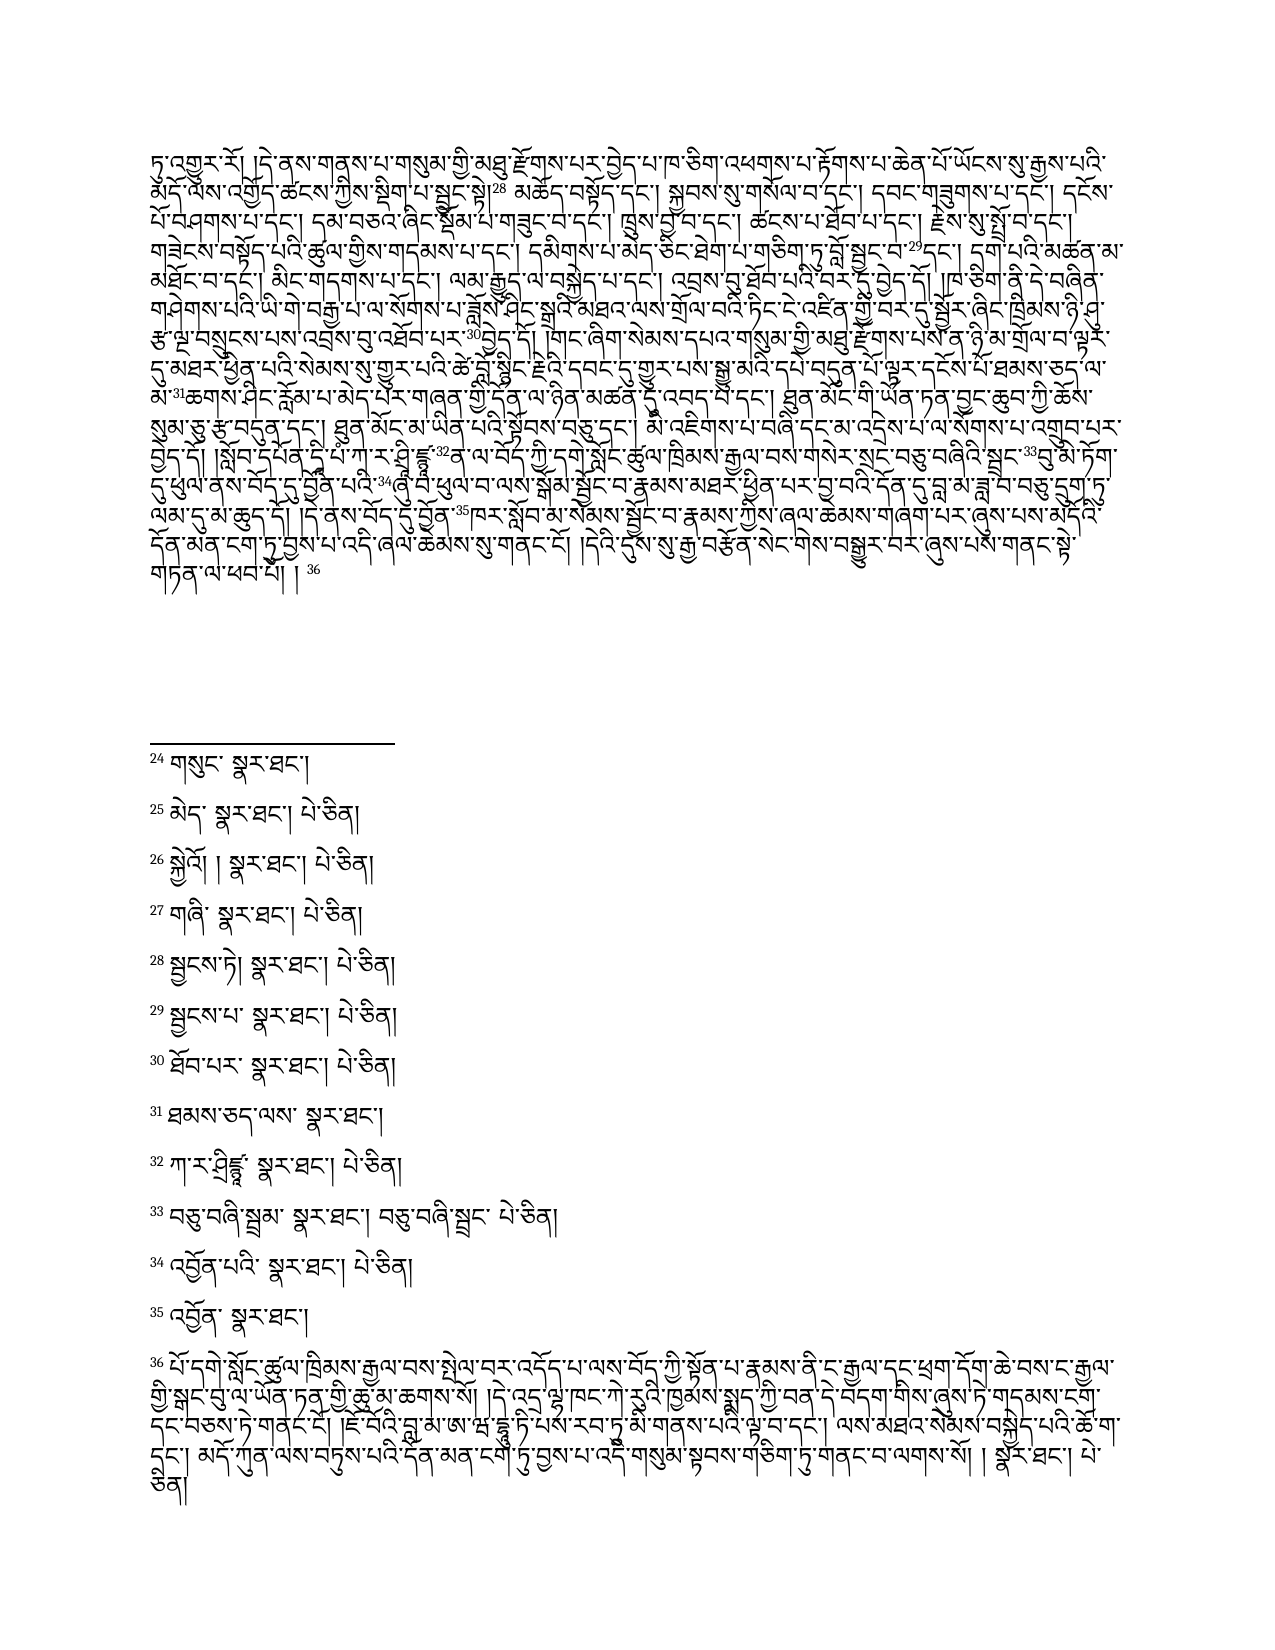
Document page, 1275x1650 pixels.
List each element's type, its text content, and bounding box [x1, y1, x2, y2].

text ༄༅། །​མདོ་ཀུན་ལས་བཏུས་པའི་དོན་བསྡུས་པ།༄༅༅། །​རྒྱ་གར་སྐད་དུ། སཱུ་ཏྲ་ས་མུཙྪ་ཡ་སཉྩ་ཡ་ཨརྠཿ། བོད་སྐད་དུ། མདོ་ཀུན་ལས་བཏུས་པའི་དོན་བསྡུས་པ། སངས་རྒྱས་དང་བྱང་ཆུབ་སེམས་དཔའ་ཐམས་ཅད་ལ་ཕྱག་འཚལ་ལོ། །​སློབ་དཔོན་ནཱ་གཱརྫུ་ནས་མཛད་པའི་རིན་པོ་ཆེའི་གཏམ་བརྗོད་པ་མདོ་ཀུན་ལས་བཏུས་པའི་དོན་ནི། མན་ངག་གི་མདོ་རྣམ་པ་བདུན་གྱིས་སྒྲུབ་པའི་ཐབས་ཁྱད་པར་ཅན་རྟོགས་པར་བྱ་སྟེ། བསྒོམ་ཞིང་ཉམས་སུ་བླང་བ་ནི། འདི་ལྟ་སྟེ། རྟེན་དལ་འབྱོར་གྱི་མདོ་དང་། གཞི་དད་པའི་མདོ་དང་། རྩ་བ་བྱང་ཆུབ་ཀྱི་སེམས་ཀྱི་མདོ་དང་། རྐྱེན་བར་ཆད་སེལ་བའི་མདོ་དང་། སྒྲུབ་པ་ནན་ཏན་སྙིང་པོར་བྱ་བའི་མདོ་དང་། བློ་ཐེག་པ་གཅིག་ཏུ་སྦྱང་བའི་མདོ་དང་། ལམ་ཆེ་བ་ཡོན་ཏན་གྱིས་བགྲོད་པའི་མདོའོ། །​དེ་ཅིའི་ཕྱིར་ཞེ་ན། སྲིད་པ་མས་ཆགས་པ་ཐམས་ཅད་ནི་རླུང་གི་དཀྱིལ་འཁོར་ལ་བརྟེན་ནས་མས་ཆགས་པ་བཞིན་དུ་དཀར་པོའི་ཆོས་ཐམས་ཅད་ནི་རྟེན་དལ་འབྱོར་ཕུན་སུམ་ཚོགས་པ་ལ་བརྟེན་ནས་འབྱུང་བར་འགྱུར་རོ། །​དཔེར་ན་རྩི་ཤིང་དང་། མེ་ཏོག་དང་ཤིང་གེལ་པ་དང་། སྨན་ལ་སོགས་པ་ཐམས་ཅད་ནི་ས་གཞི་ལ་བརྟེན་ནས་སྐྱེ་བར་འགྱུར་བ་དེ་བཞིན་དུ། ཡོན་ཏན་གྱི་ཆོས་ཐམས་ཅད་བསྲུང་ཞིང་འཕེལ་བར་བྱེད་པའི་གཞི་དད་པ་ལ་བརྟེན་ནས་རྒྱས་པར་འགྱུར་རོ། །​དཔེར་ན་རྩ་བའམ། ས་བོན་མ་ནོར་བ་ལས་སྡོང་བུ་དང་། ཡལ་ག་དང་ལོ་མ་དང་། མེ་ཏོག་དང་། འབྲས་བུ་ཐམས་ཅད་རིམ་གྱིས་རྒྱས་ཤིང་སྨིན་པར་འགྱུར་བ་དེ་བཞིན་དུ་ཐམས་ཅད་མཁྱེན་པ་ཉིད་དུ་སེམས་བསྐྱེད་པའི་རྩ་བ་ལས་ཐམས་ཅད་མཁྱེན་པའི་འབྲས་བུ་འབྱུང་བར་འགྱུར་གྱི། ཉན་ཐོས་པ་དང་། རང་སངས་རྒྱས་པ་དང་། འཇིག་རྟེན་པ་རྣམས་ཀྱི་སེམས་བསྐྱེད་པ་ལས་ནི་རྣམ་པ་ཐམས་ཅད་མཁྱེན་པར་འགྱུར་བ་མ་ཡིན་ནོ། །​དེ་ལྟ་བས་ན་ཕ་རོལ་ཏུ་ཕྱིན་པ་བཅུ་དང་། ཐུན་མོང་མ་ཡིན་པའི་བྱང་ཆུབ་ཀྱི་ཕྱོགས་ཀྱི་ཆོས་སུམ་ཅུ་རྩ་བདུན་དང་། ཚད་མེད་པ་བཞི་དང་། དགེ་སྦྱོང་གི་འབྲས་བུ་བཞི་དང་། རྩ་བ་དང་། བདག་དང་། བདེ་བ་དང་། རྟག་པའི་ཕ་རོལ་ཏུ་ཕྱིན་པ་ཐོབ་པར་འདོད་པས་ཐམས་ཅད་མཁྱེན་པ་ཉིད་སེམས་བསྐྱེད་པའི་རྩ་བ་བརྟན་པོར་གཟུང་བར་བྱའོ། །​དཔེར་ན་ནས་དང་། གྲོ་དང་སཱ་ལུ་ལ་སོགས་པའི་ས་བོན་ལེགས་པར་བཏབ་ཅིང་རྩ་བ་ལེགས་པར་བཙུགས་ཀྱང་། སད་དང་སེར་བ་དང་བཙའ་ལ་སོགས་པས། བར་མ་སྐབས་སུ་བར་ཆད་བྱས་ནས། འབྲུའི་ཚོགས་སྨིན་པར་མི་འགྱུར་ཞིང་། ཁམ་གྱི་ཟས་ཀྱིས་འཚོ་བར་བྱེད་པའི་ལུས་ཅན་རྣམས་ལ་ཡང་ཕན་འདོགས་པར་མི་བྱེད་དོ། །​དེ་བཞིན་དུ་དལ་འབྱོར་ཐོབ་ཅིང་དད་པ་ལ་གནས་པས་བྱང་ཆུབ་སེམས་ཀྱི་ས་བོན་མ་ནོར་བར་བཏབ་སྟེ་རྩ་བ་མ་ནོར་བར་བཙུགས་ཀྱང་། བར་མ་སྐབས་སུ་སེམས་ཅན་བློས་སྤོང་བ་དང་། བྱང་ཆུབ་སེམས་དཔའ་ལ་རྨ་འབྱིན་པ་དང་། བདུད་ཀྱི་ལས་སྣ་ཚོགས་པ་དང་། དམ་པའི་ཆོས་སྤོང་བ་དང་། མི་དགེ་བ་བཅུ་དང་། སྤྲོ་བ་མེད་པ་ལ་སོགས་པ་ཚེ་འདི་དང་། མ་འོངས་པའི་ལུས་ལ་གནོད་པ་རྣམས་ཀྱིས་བར་དུ་གཅད་ན། བདག་ཉིད་ཀྱང་ཅི་རིགས་པར་རྟེན་མཆོག་ལས་ཉམས་ནས་མི་ཁོམ་པའི་གནས་ལྟུང་བ་དང་། ཐེག་པ་མཆོག་ལས་ཉམས་ནས་ཉི་ཚེ་བའི་ཐེག་པར་ལྟུང་བ་དང་། བརྩོན་འགྲུས་མཆོག་ལས་ཉམས་ནས་རྣམ་པ་ཐམས་ཅད་མཁྱེན་པ་ཉིད་ལས་རིང་དུ་འགྱུར་བའོ། །​དེའི་ཕྱིར་བརྒྱུད་ནས་གཞན་གྱི་དོན་ལས་ཀྱང་ཉམས་པར་འགྱུར་ཏེ། རང་དང་གཞན་གྱི་དོན་ཐམས་ཅད་ཆུད་ཟོས་པར་འགྱུར་རོ། །​དཔེར་ན་ཡིད་བཞིན་གྱི་ནོར་བུ་རིན་པོ་ཆེ་བཙའ་རྫིས་ལེགས་པར་མ་བསྐྱངས་ན་བག་མེད་པས་བརླག་པར་འགྱུར་བའི་ཉེན་མཆིས་སོ། །​དེ་བཞིན་དུ་ཐོབ་པ་ཆུད་མི་གསན་པ་དང་། དད་པ་བརྟན་པོ་དང་། རྩ་བ་མི་འགྱུར་བ་དང་། གནོད་པའི་བར་ཆད་བསལ་བ་ལ་སྒྲུབ་པ་ནན་ཏན་སྙིང་པོར་མ་བྱས་ན།བྱང་ཆུབ་ཀྱི་སེམས་ཀྱི་ནོར་བུ་རིན་པོ་ཆེ་གཏན་རླག་པའི་ཉེན་མཆིས་སོ། །​དཔེར་ན་ལམ་ཁ་བྲག་ཕྱིན་པ་གང་དུ་འགྲོ་བའི་ཕྱོགས་ལ་ཡིད་འཁྲུགས་ཤིང་ནེམ་ནུར་ཅན་དུ་འགྱུར་རོ། །​དེ་བཞིན་དུ་སེམས་ལྟ་བ་སྣ་ཚོགས་ཀྱིས་གཟེངས་པར་གྱུར་ན་ཆོས་ཐམས་ཅད་ཀྱི་དེ་ཁོ་ན་ཉིད་རྟོགས་པར་མི་འགྱུར་བས་བློ་གྲོས་ཐེག་པ་སྣ་ཚོགས་སུ་འགྲོ་བའི་ཉེན་མཆིས་སོ། །​ཕྱིའི་ལོ་ཏོག་ཕུན་སུམ་ཚོགས་པར་འདོད་པས། དོ་གཅིག་སོ་ནམ་ལ་ནན་ཏན་བྱེད་པ་དེ་བཞིན་དུ་སངས་རྒྱས་ཀྱི་ཆེ་བའི་ཡོན་ཏན་ཐམས་ཅད་ཐོབ་པར་འདོད་པས་ཀྱང་དེ་ཐོབ་པར་བྱེད་པའི་རྒྱུ་ལམ་མ་བགྲོད་ན་ལས་དང་པོ་པའི་ས་ལས་མི་འཕགས་པར་མཆིའོ། །​དེའི་ཕྱིར་ན་ཤིང་རྟ་ཆེན་པོས་བསྡུས་པའི་མདོ་ནི་མི་མང་ཞིང་མི་ཉུང་བར་དེ་ཁོ་ནའོ། །​གོ་རིམས་ཀྱང་འདི་ལྟར་ཤེས་ཏེ། དང་པོ་གསུམ་ནི་རྒྱུ་བྱ་བ་བྱེད་པའི་རིགས་པ་ཡིན་ལ་བར་མ་གསུམ་ནི་རྐྱེན་ལྟོས་པའི་རིགས་པ་ཡིན་ཞིང་ཐ་མ་ནི་འབྲས་བུ་ཆོས་ཉིད་ཀྱི་རིགས་པ་ཡིན་ཏེ། དཔེ་བདུན་ནི་འཐད་པ་སྒྲུབ་པའི་རིགས་པ་ཡིན་པའི་ཕྱིར་རོ། །​དེ་ལ། སངས་རྒྱས་འབྱུང་བ་རྙེད་པར་དཀའ། །​ཞེས་བྱ་བ་ལ་སོགས་པས་རྐྱེན་གཞན་གྱི་འབྱོར་པ་ལྔ་མཚོན་ལ། མིར་གྱུར་པ་རྙེད་པར་དཀའ་ཞེས་བྱ་བ་ལ་སོགས་པས་རྒྱུ་བདག་ཉིད་ཀྱི་འབྱོར་བ་ལྔ་མཚོན་ནོ། །​དལ་འབྱོར་རྙེད་པར་དཀའ་ཞེས་བྱ་བས་རྒྱུ་རྐྱེན་ཚོགས་པའི་དལ་འབྱོར་བཅུ་མཚོན་པ་ཡིན་ནོ། །​དེ་བཞིན་གཤེགས་པའི་བསྟན་པ་ལ་དད་པ་རྙེད་པར་དཀའ་ཞེས་པས་གཞི་དད་པ་བསྟན། བྱང་ཆུབ་ཀྱི་སེམས་རྙེད་པར་དཀའ་ཞེས་བྱ་བ་ལ་སོགས་པས་ཡུལ་སངས་རྒྱས་ལ་དམིགས་པའི་སེམས་བསྐྱེད་པ་བསྟན། སེམས་ཅན་ཐམས་ཅད་ལ་སྙིང་རྗེ་ཆེན་པོ་སྐྱེ་བར་དཀའ་ཞེས་བྱ་བ་ལ་སོགས་པས་སེམས་ཅན་ལ་དམིགས་པའི་སེམས་བསྐྱེད་པ་བསྟན། བྱང་ཆུབ་སེམས་དཔའ་ལ་རྨ་འབྱིན་པ་ཞེས་བྱ་བ་ནས་བར་དུ་གཅོད་པའི་ཆོས་སྤོང་བ་རྙེད་པར་དཀའ་ཞེས་བྱ་བའི་བར་གྱིས་རྐྱེན་བར་ཆད་བསལ་བའི་མདོ་བསྟན། ཁྱིམ་པར་གྱུར་ཀྱང་ཆོས་རྣམས་ལ་ནན་ཏན་གྱིས་གཅེས་པར་བསྒྲུབ་པ་རྙེད་པར་དཀའ་ཞེས་བྱ་བ་ལ་སོགས་པས་ནི་སྒྲུབ་པ་ནན་ཏན་སྙིང་པོར་བྱེད་པའི་མདོ་བསྟན། མྱ་ངན་ལས་འདས་པ་ལ་མོས་པའི་སེམས་ཅན་རྙེད་པར་དཀའ་ཞེས་པ་ནས་ཐེག་པ་གཅིག་ལ་མོས་པའི་སེམས་ཅན་རྙེད་དཀའ་ཞེས་བྱ་བའི་བར་གྱིས་བློ་ཐེག་པ་གཅིག་ལ་སྦྱང་བའི་མདོ་བསྟན། སངས་རྒྱས་དང་བྱང་ཆུབ་སེམས་དཔའི་ཆེ་བ་ཉིད་རྒྱ་ཆེན་པོ་ལ་འཇུག་པའི་སེམས་ཅན་ནི་རྙེད་པར་དཀའོ་ཞེས་བྱ་བ་ལ་སོགས་པའི་ལམ་ཆེ་བའི་ཡོན་ཏན་གྱིས་བགྲོད་པའི་མདོ་བསྟན། དེ་ལྟར་རིགས་པ་བཞིས་མདོར་བསྟན། ལུང་གི་མདོ་བདུན་གྱིས་རྒྱས་པར་བཤད་པའི་དོན་དེ་བློ་ལ་གོ་བར་བྱས་ནས་ཉམས་སུ་བླངས་པས་ན་སེམས་བསྐྱེད་པའི་རིགས་བཞི་སྐྱེ་སྟེ། དང་པོ་གཡོ་སྨོན་གྱི་ཚུལ་དང་། འཇུག་ཅིང་བསྟན་པ་དང་གནས་པ་དང་མཐར་ཕྱིན་པའི་རིམ་པའོ། །​དེ་ཡང་དང་པོ་ས་བོན་དང་ཟླ་གྲངས་དང་། ཡོན་ཏན་མཐོང་ཐོས་དང་། བྱིན་རླབས་ཀྱི་སྲུང་མ་རྣམས་ཀྱིས་རྩྭ་མེ་བཞིན་དུ་སྐྱེ་བོ་དེའི་གཞིའི་སྟེང་དུ་སྙིང་རྗེ་དང་ལྡན་པ་ལ་གོམས་པས་ཟླ་བ་ཡར་ངོ་བཞིན་དུ་འཕེལ་བའི་ཚེ་དབང་དང་ཡོ་བྱད་ལ་སོགས་པ་འཇུག་ཅིང་བསྟན་པའི་ཡན་ལག་ཏུ་འགྱུར་རོ། །​དེ་ནས་གནས་པ་གསུམ་གྱི་མཐུ་རྫོགས་པར་བྱེད་པ་ཁ་ཅིག་འཕགས་པ་རྟོགས་པ་ཆེན་པོ་ཡོངས་སུ་རྒྱས་པའི་མདོ་ལས་འགྱོད་ཚངས་ཀྱིས་སྡིག་པ་སྦྱང་སྟེ། མཆོད་བསྟོད་དང་། སྐྱབས་སུ་གསོལ་བ་དང་། དབང་གཟུགས་པ་དང་། དངོས་པོ་བཤགས་པ་དང་། དམ་བཅའ་ཞིང་སྡོམ་པ་གཟུང་བ་དང་། ཁྲུས་བྱ་བ་དང་། ཚངས་པ་ཐོབ་པ་དང་། རྗེས་སུ་སྤྲོ་བ་དང་། གཟེངས་བསྟོད་པའི་ཚུལ་གྱིས་གདམས་པ་དང་། དམིགས་པ་མེད་ཅིང་ཐེག་པ་གཅིག་ཏུ་བློ་སྦྱང་བ་དང་། དག་པའི་མཚན་མ་མཐོང་བ་དང་། མིང་གདགས་པ་དང་། ལམ་རྒྱུད་ལ་བསྐྱེད་པ་དང་། འབྲས་བུ་ཐོབ་པའི་བར་དུ་བྱེད་དོ། །​ཁ་ཅིག་ནི་དེ་བཞིན་གཤེགས་པའི་ཡི་གེ་བརྒྱ་པ་ལ་སོགས་པ་ཟློས་ཤིང་སྒྲའི་མཐའ་ལས་གྲོལ་བའི་ཏིང་ངེ་འཛིན་གྱི་བར་དུ་སྦྱོར་ཞིང་ཁྲིམས་ཉི་ཤུ་རྩ་ལྔ་བསྲུངས་པས་འབྲས་བུ་འཐོབ་པར་བྱེད་དོ། །​གང་ཞིག་སེམས་དཔའ་གསུམ་གྱི་མཐུ་རྫོགས་པས་ན་ཉི་མ་གྲོལ་བ་ལྟར་དུ་མཐར་ཕྱིན་པའི་སེམས་སུ་གྱུར་པའི་ཚེ་བློ་སྙིང་རྗེའི་དབང་དུ་གྱུར་པས་སྒྱུ་མའི་དཔེ་བདུན་པོ་ལྟར་དངོས་པོ་ཐམས་ཅད་ལ་མ་ཆགས་ཤིང་རློམ་པ་མེད་པར་གཞན་གྱི་དོན་ལ་ཉིན་མཚན་དུ་འབད་པ་དང་། ཐུན་མོང་གི་ཡོན་ཏན་བྱང་ཆུབ་ཀྱི་ཆོས་སུམ་ཅུ་རྩ་བདུན་དང་། ཐུན་མོང་མ་ཡིན་པའི་སྟོབས་བཅུ་དང་། མི་འཇིགས་པ་བཞི་དང་མ་འདྲེས་པ་ལ་སོགས་པ་འགྲུབ་པར་བྱེད་དོ། །​སློབ་དཔོན་དཱི་པཾ་ཀ་ར་ཤྲཱི་ཛྙཱ་ན་ལ་བོད་ཀྱི་དགེ་སློང་ཚུལ་ཁྲིམས་རྒྱལ་བས་གསེར་སྲང་བཅུ་བཞིའི་སྦྲང་བུ་མེ་ཏོག་དུ་ཕུལ་ནས་བོད་དུ་བྱོན་པའི་ཞུ་བ་ཕུལ་བ་ལས་སྒོམ་སྦྱོང་བ་རྣམས་མཐར་ཕྱིན་པར་བྱ་བའི་དོན་དུ་བླ་མ་ཟླ་བ་བཅུ་དྲུག་ཏུ་ལམ་དུ་མ་ཆུད་དོ། །​དེ་ནས་བོད་དུ་བྱོན་ཁར་སློབ་མ་སེམས་སྦྱོང་བ་རྣམས་ཀྱིས་ཞལ་ཆེམས་གཞག་པར་ཞུས་པས་མདོའི་དོན་མན་ངག་ཏུ་བྱས་པ་འདི་ཞལ་ཆེམས་སུ་གནང་ངོ། །​དེའི་དུས་སུ་རྒྱ་བརྩོན་སེང་གེས་བསྒྱུར་བར་ཞུས་པས་གནང་སྟེ་གཏན་ལ་ཕབ་པོ། །​ [150, 150, 1125, 590]
